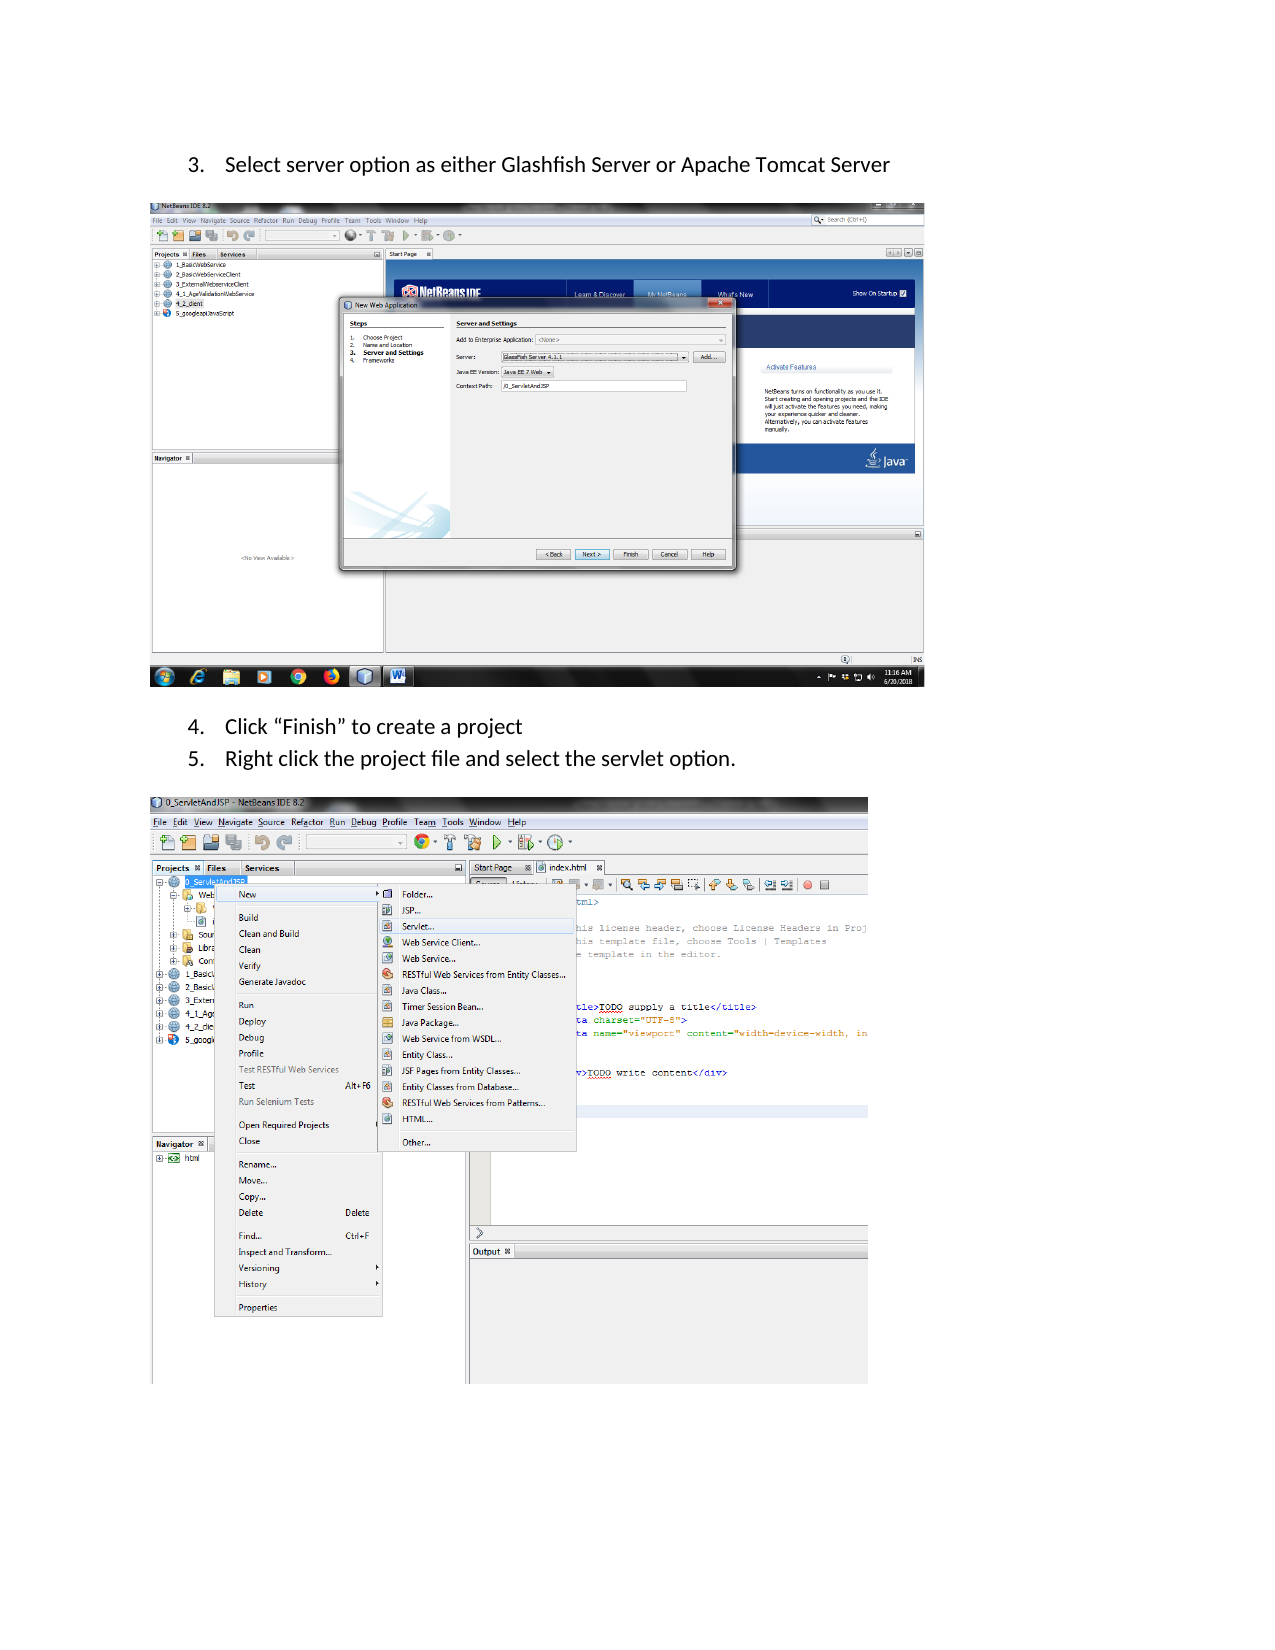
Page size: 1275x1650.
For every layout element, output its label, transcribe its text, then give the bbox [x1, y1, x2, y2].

picture [150, 203, 925, 687]
list Select server option as either Glashfish Server or Apache Tomcat Server [187, 150, 1125, 178]
picture [150, 797, 868, 1384]
list Click “Finish” to create a project [187, 712, 1125, 740]
list Right click the project file and select the servlet option. [187, 744, 1125, 772]
